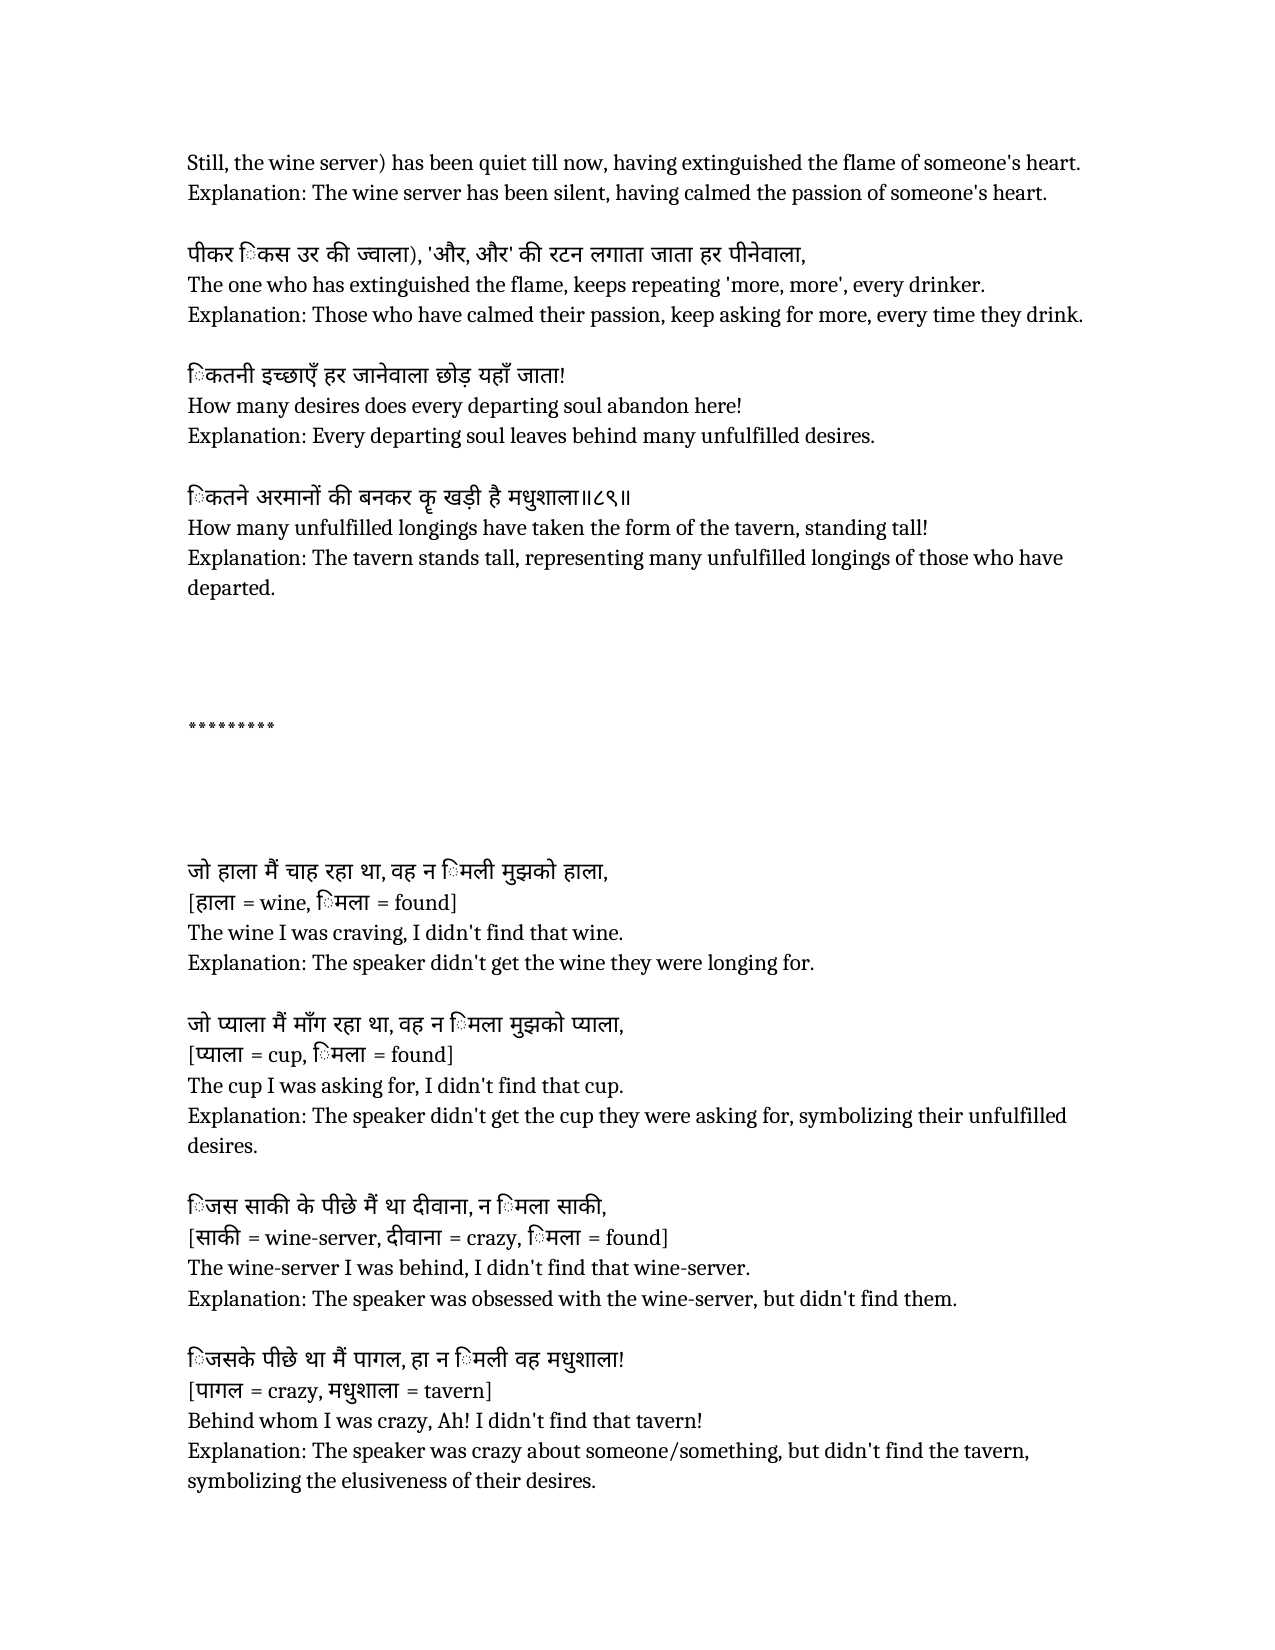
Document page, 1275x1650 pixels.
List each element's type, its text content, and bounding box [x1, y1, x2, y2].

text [187, 150, 1087, 662]
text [187, 798, 1087, 1494]
text ********* [187, 686, 1087, 773]
